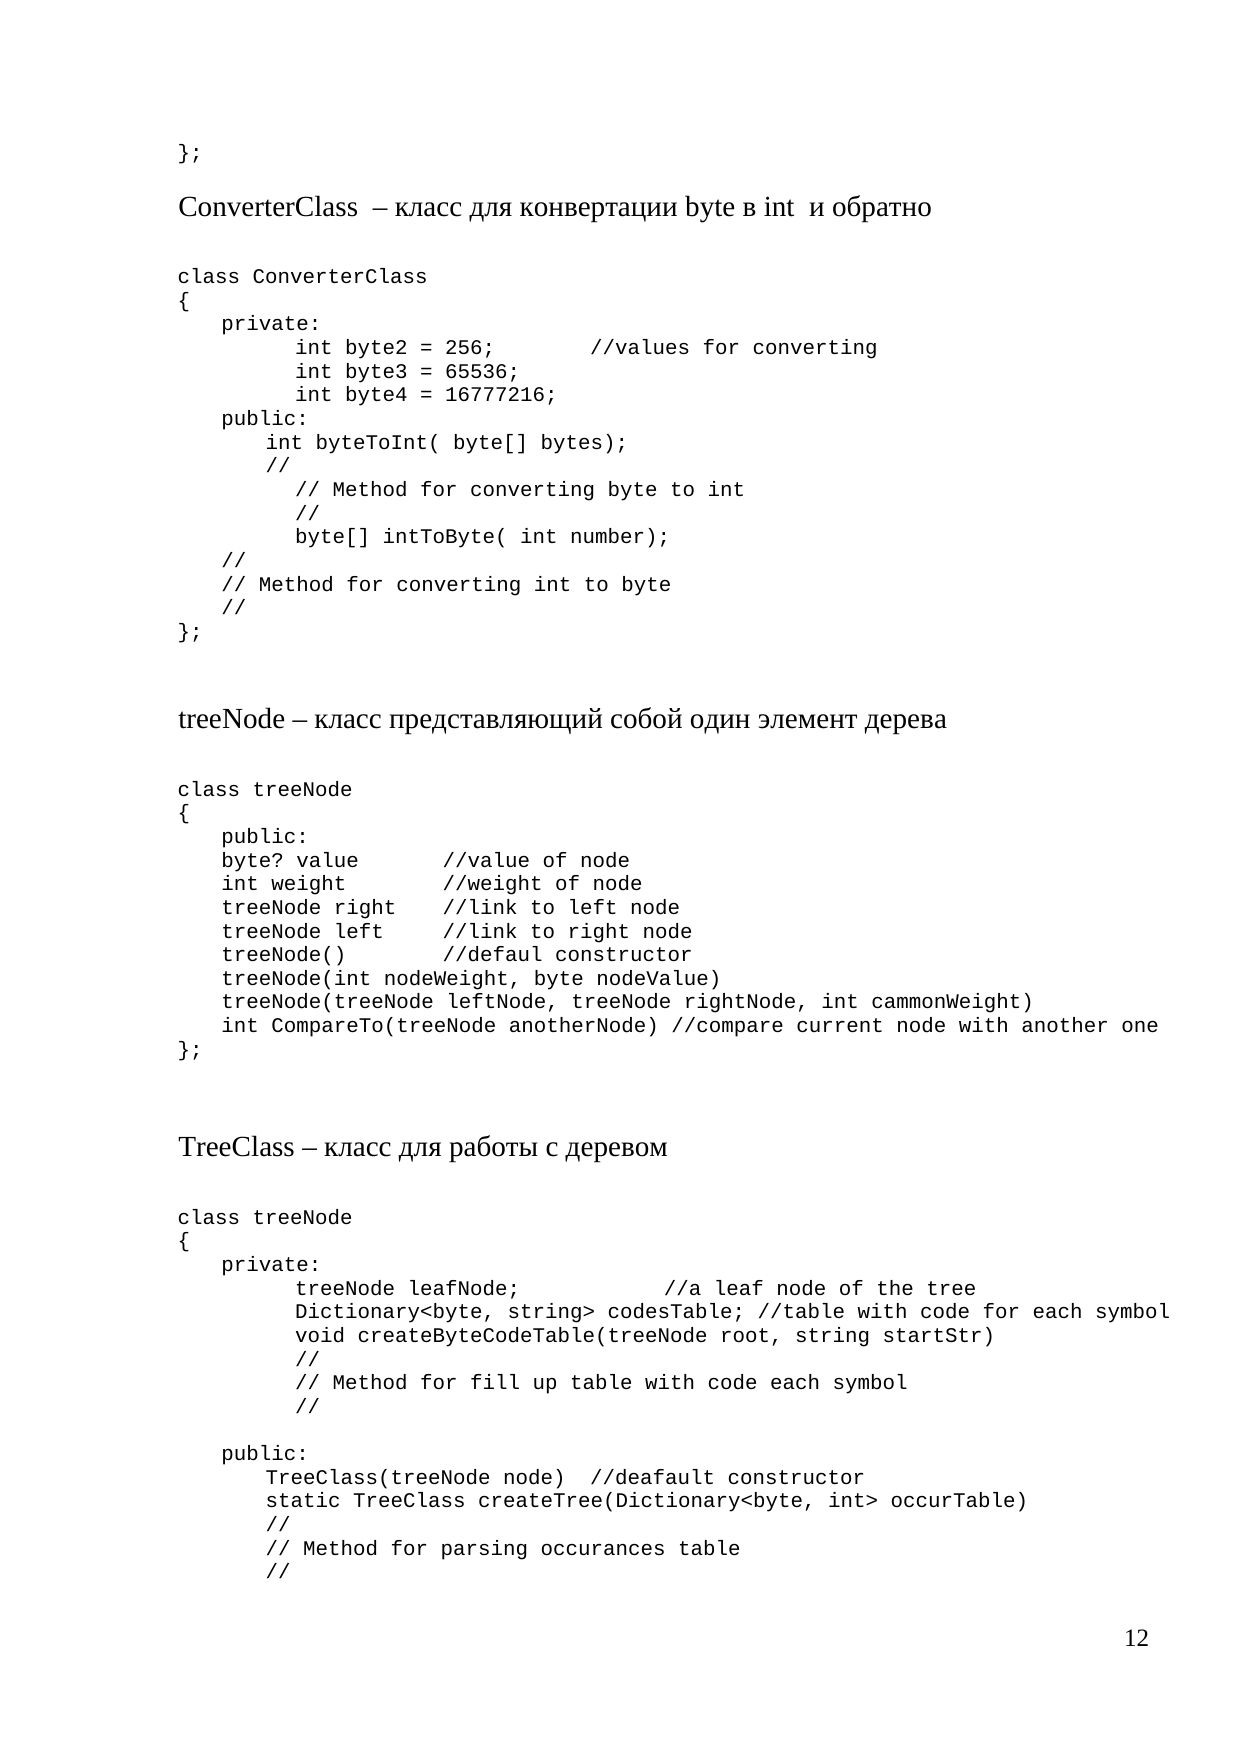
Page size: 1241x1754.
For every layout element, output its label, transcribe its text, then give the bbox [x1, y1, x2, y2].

text // [221, 1561, 1152, 1585]
text // [177, 1348, 1152, 1372]
text byte? value //value of node [177, 850, 1240, 873]
text treeNode left //link to right node [177, 921, 1240, 944]
text }; [177, 1039, 1240, 1062]
text int byte2 = 256; //values for converting [295, 337, 1240, 361]
text TreeClass – класс для работы с деревом [178, 1129, 1152, 1163]
text // [221, 455, 1152, 479]
text // Method for parsing occurances table [221, 1538, 1152, 1561]
text treeNode – класс представляющий собой один элемент дерева [178, 702, 1152, 735]
text }; [177, 621, 1240, 644]
text private: [177, 1254, 1240, 1278]
text treeNode() //defaul constructor [177, 944, 1240, 968]
text // [221, 503, 1152, 526]
text { [177, 290, 1240, 313]
text // [221, 1514, 1152, 1538]
text public: [177, 1443, 1240, 1467]
text Dictionary<byte, string> codesTable; //table with code for each symbol [177, 1301, 1240, 1325]
text int weight //weight of node [177, 873, 1240, 897]
text treeNode(treeNode leftNode, treeNode rightNode, int cammonWeight) [177, 992, 1240, 1015]
text // Method for converting int to byte [177, 573, 1152, 597]
text int byte4 = 16777216; [177, 384, 1240, 408]
text int byte3 = 65536; [177, 361, 1240, 384]
text ConverterClass – класс для конвертации byte в int и обратно [178, 189, 1152, 223]
text int byteToInt( byte[] bytes); [221, 432, 1152, 455]
text static TreeClass createTree(Dictionary<byte, int> occurTable) [221, 1490, 1240, 1514]
text { [177, 1230, 1240, 1254]
text TreeClass(treeNode node) //deafault constructor [221, 1467, 1240, 1490]
text // [177, 597, 1152, 621]
text // Method for fill up table with code each symbol [177, 1372, 1152, 1396]
text }; [177, 142, 1152, 165]
text class treeNode [177, 779, 1240, 802]
text byte[] intToByte( int number); [221, 526, 1152, 550]
text int CompareTo(treeNode anotherNode) //compare current node with another one [177, 1015, 1240, 1039]
text class ConverterClass [177, 266, 1240, 290]
text private: [177, 313, 1240, 337]
text // Method for converting byte to int [221, 479, 1152, 503]
text // [177, 550, 1152, 573]
text treeNode right //link to left node [177, 897, 1240, 921]
text treeNode(int nodeWeight, byte nodeValue) [177, 968, 1240, 992]
text public: [177, 826, 1240, 850]
text public: [177, 408, 1240, 432]
text class treeNode [177, 1207, 1240, 1230]
text // [177, 1396, 1152, 1419]
text { [177, 802, 1240, 826]
text treeNode leafNode; //a leaf node of the tree [251, 1278, 1240, 1301]
text void createByteCodeTable(treeNode root, string startStr) [177, 1325, 1240, 1348]
